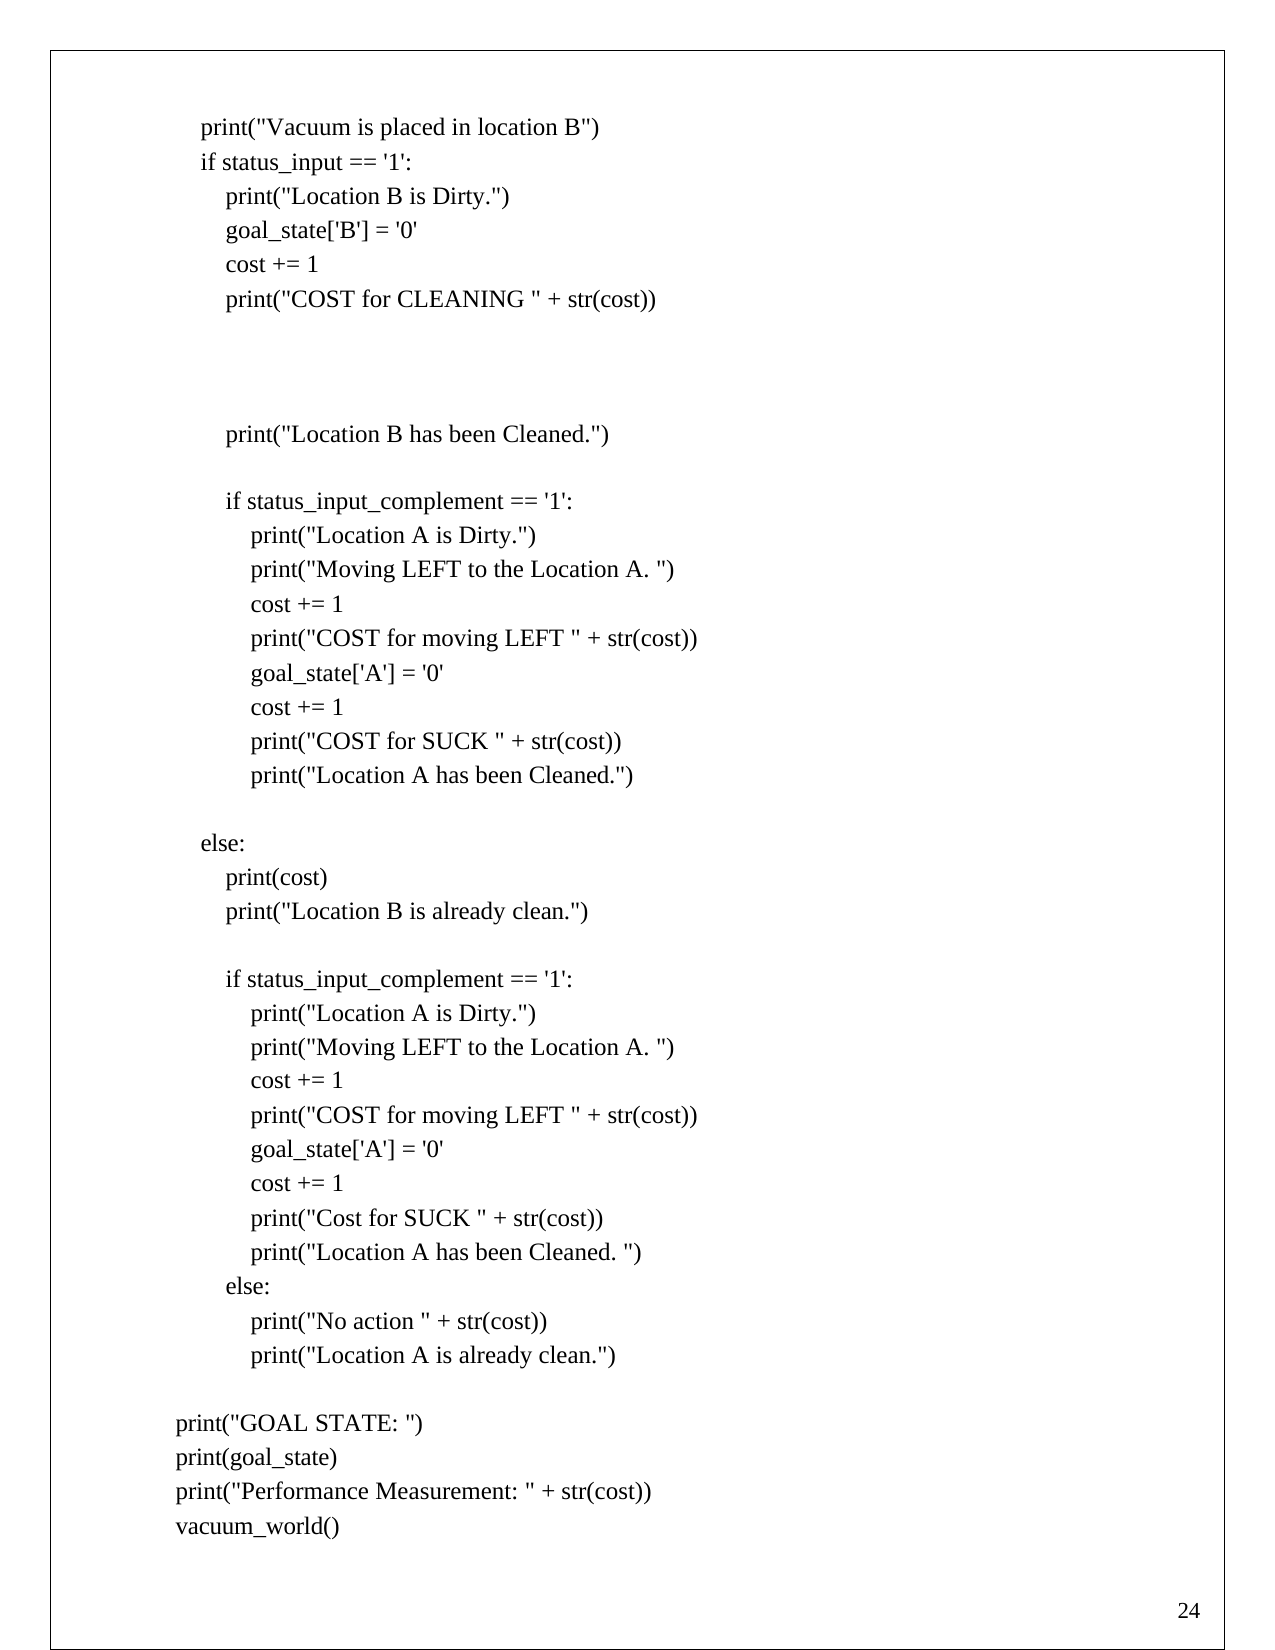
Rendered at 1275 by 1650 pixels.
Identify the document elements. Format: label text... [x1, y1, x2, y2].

text print("Location A is Dirty.") print("Moving LEFT to the Location A. ") cost += 1 [250, 520, 679, 618]
text else: [200, 828, 1200, 857]
text print("Location B is already clean.") [225, 896, 1200, 925]
text else: [225, 1272, 1200, 1300]
text print(goal_state) [175, 1442, 1200, 1471]
text print("COST for CLEANING " + str(cost)) [225, 284, 1200, 313]
text print("No action " + str(cost)) print("Location A is already clean.") [250, 1306, 664, 1369]
text print("COST for SUCK " + str(cost)) print("Location A has been Cleaned.") [250, 726, 664, 789]
text if status_input_complement == '1': print("Location A is Dirty.") print("Moving LEFT to the Location A. ") cost += 1 [225, 964, 679, 1094]
text print("Location B has been Cleaned.") if status_input_complement == '1': [225, 381, 611, 514]
text print("Vacuum is placed in location B") if status_input == '1': [200, 112, 606, 175]
text print("GOAL STATE: ") [175, 1408, 1200, 1436]
text cost += 1 [225, 250, 1200, 279]
text print("COST for moving LEFT " + str(cost)) goal_state['A'] = '0' [250, 623, 806, 687]
text cost += 1 [250, 1169, 1200, 1197]
text print("Cost for SUCK " + str(cost)) print("Location A has been Cleaned. ") [250, 1203, 664, 1266]
text print("Location B is Dirty.") goal_state['B'] = '0' [225, 181, 521, 244]
text print("COST for moving LEFT " + str(cost)) goal_state['A'] = '0' [250, 1100, 806, 1163]
text print(cost) [225, 862, 1200, 891]
text print("Performance Measurement: " + str(cost)) vacuum_world() [175, 1476, 806, 1539]
text cost += 1 [250, 692, 1200, 721]
